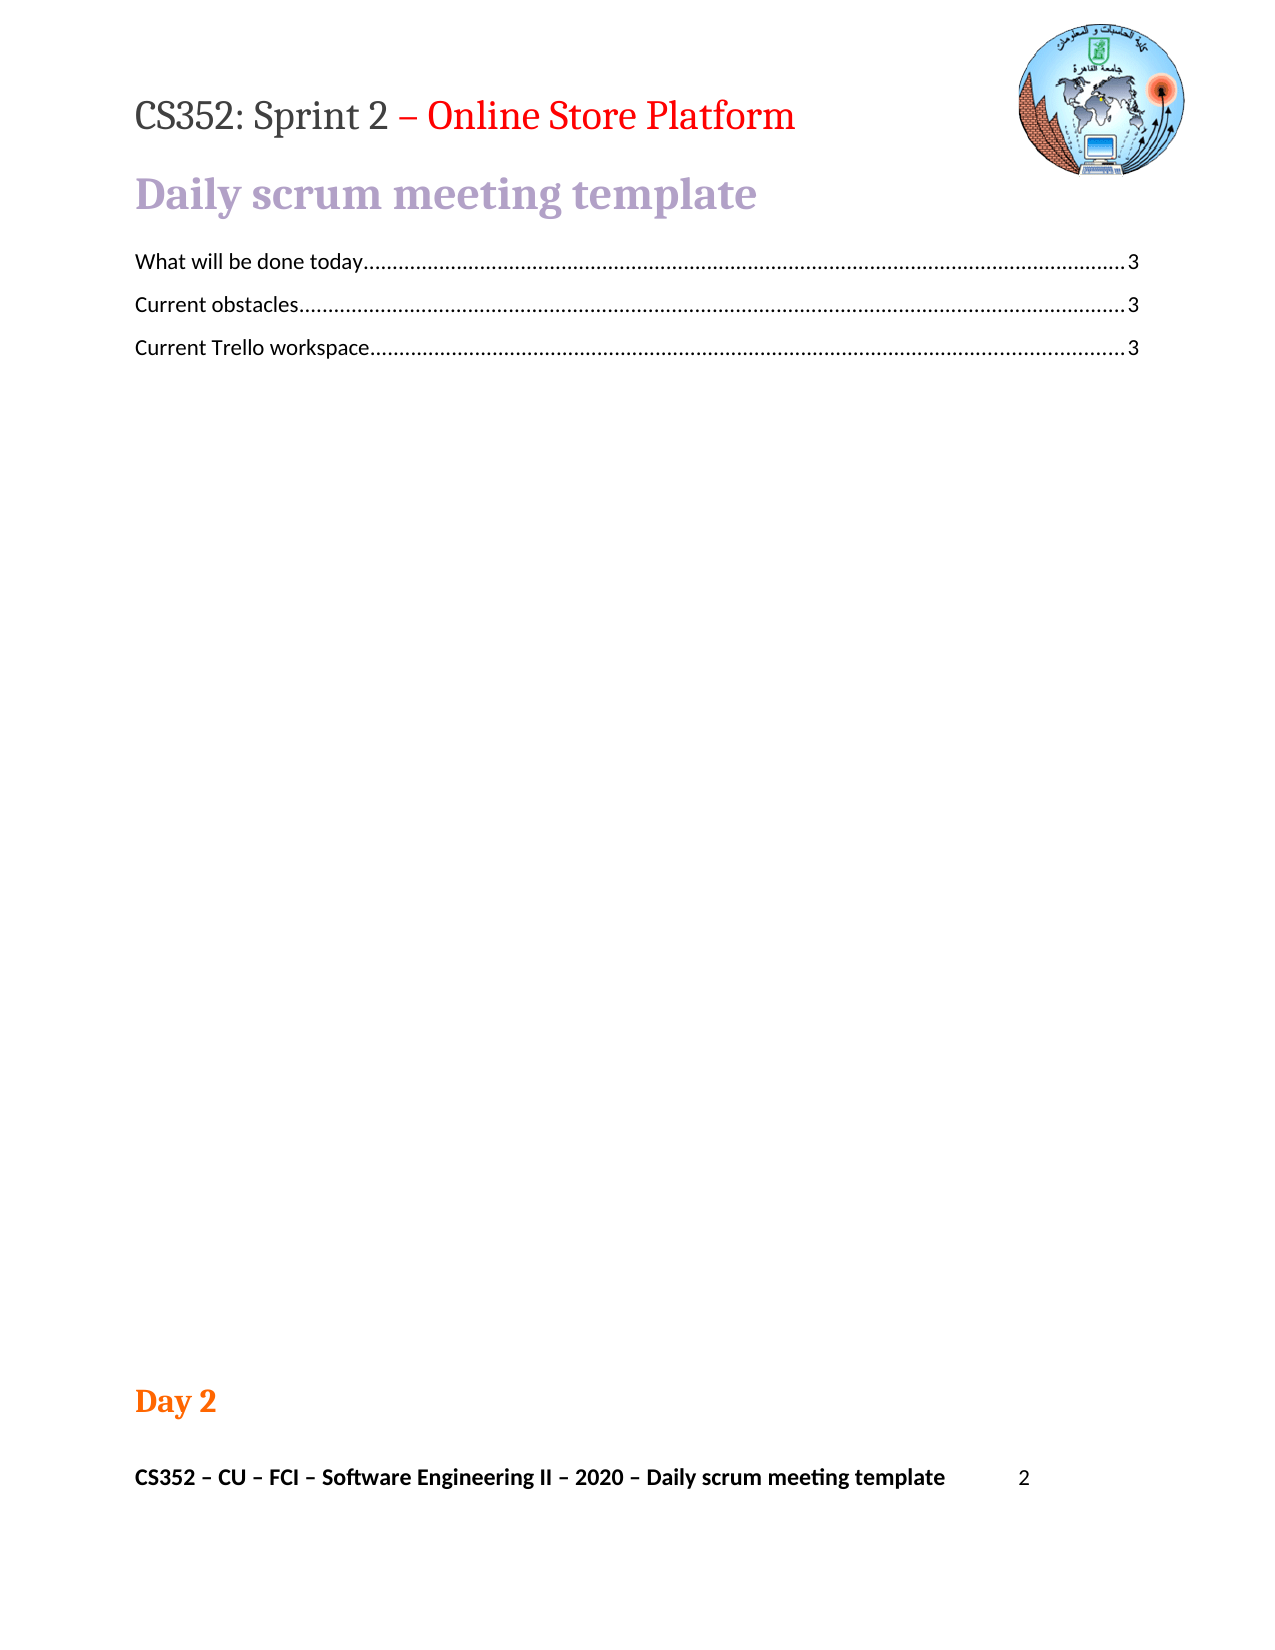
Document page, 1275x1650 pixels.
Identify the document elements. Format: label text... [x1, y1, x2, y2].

picture [1018, 24, 1186, 180]
subtitle Day 2 [135, 1382, 1140, 1421]
